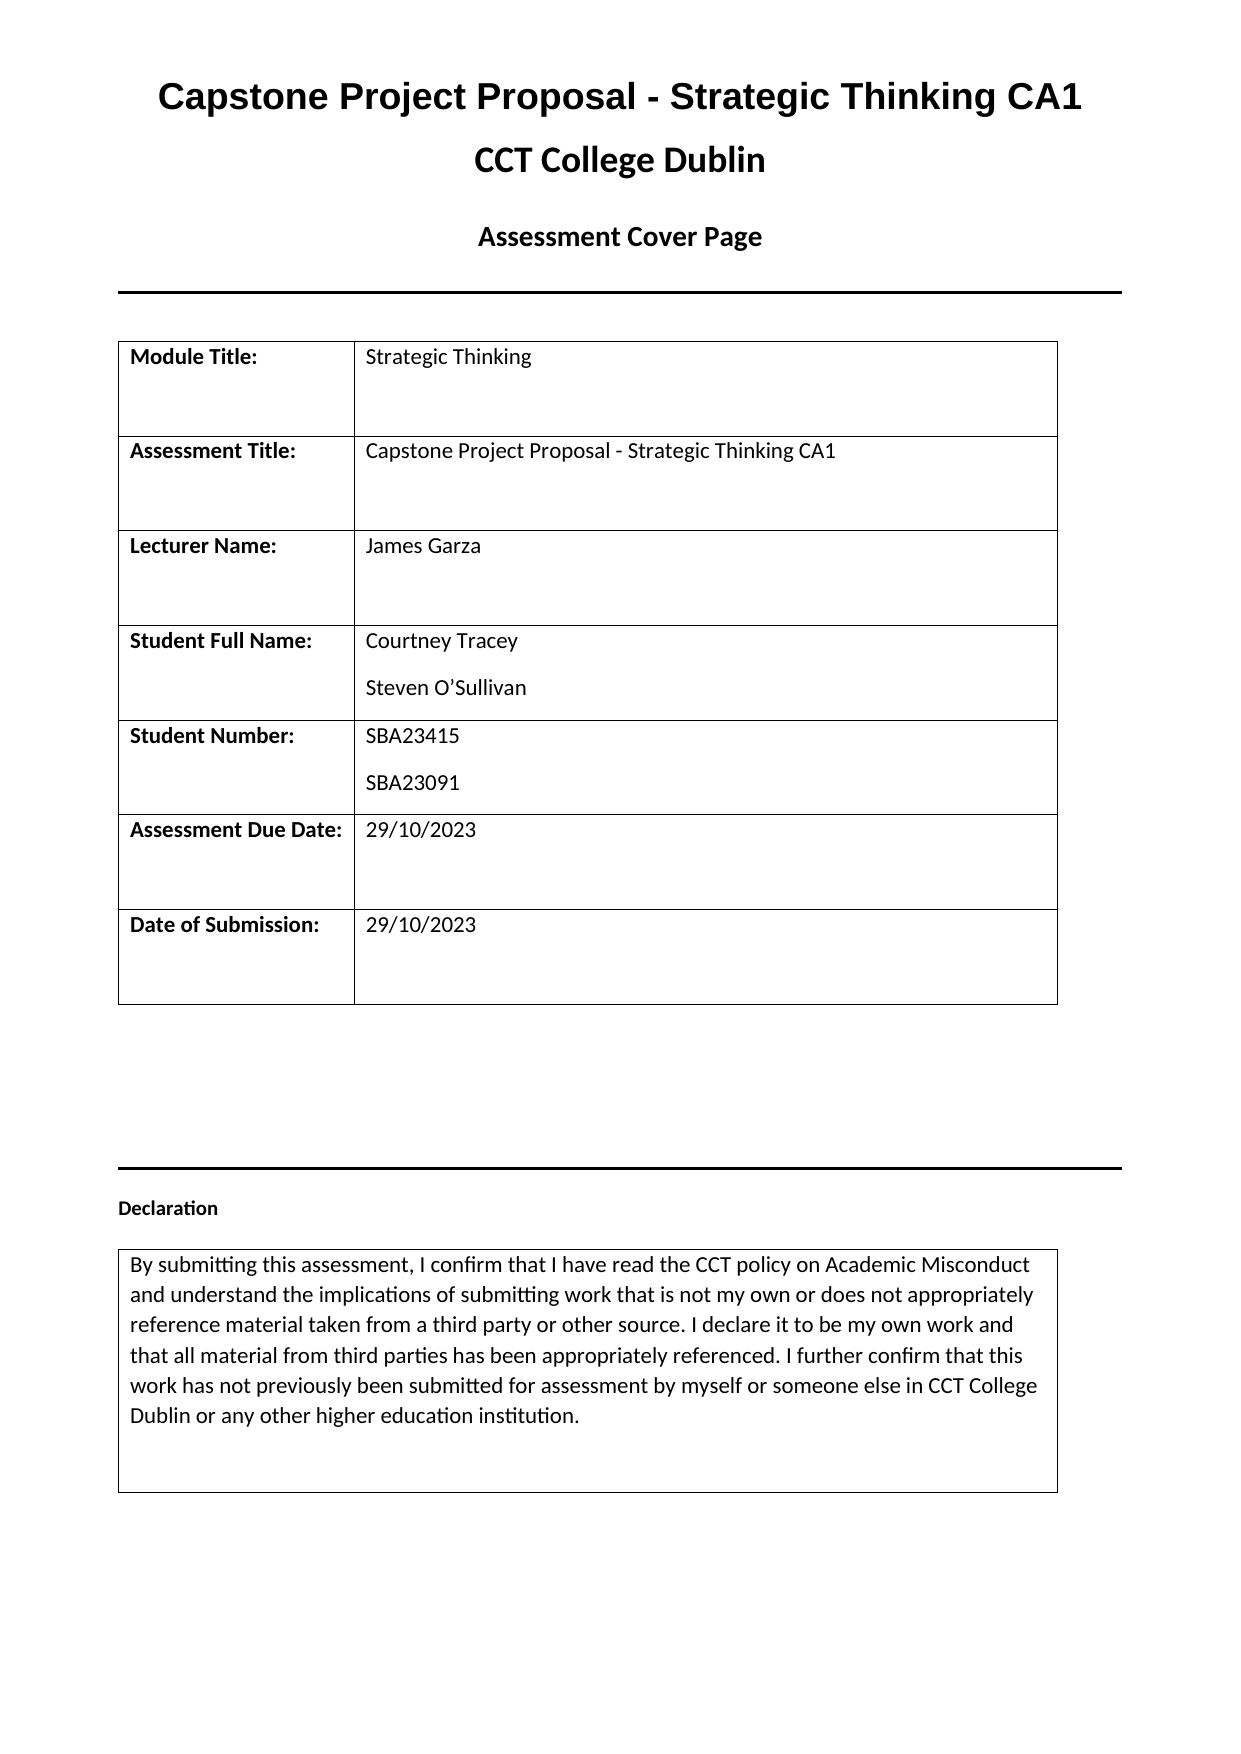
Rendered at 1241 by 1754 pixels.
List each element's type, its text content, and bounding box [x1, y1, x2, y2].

text CCT College Dublin [118, 136, 1122, 182]
table_cell Date of Submission: [119, 910, 354, 1004]
table_cell Student Number: [119, 721, 354, 814]
text Declaration [118, 1196, 1122, 1221]
table_cell 29/10/2023 [355, 815, 1057, 909]
text Assessment Cover Page [118, 218, 1122, 253]
table_header By submitting this assessment, I confirm that I have read the CCT policy on Academic Misconduct and understand the implications of submitting work that is not my own or does not appropriately reference material taken from a third party or other source. I declare it to be my own work and that all material from third parties has been appropriately referenced. I further confirm that this work has not previously been submitted for assessment by myself or someone else in CCT College Dublin or any other higher education institution. [119, 1250, 1057, 1492]
table_cell Assessment Title: [119, 437, 354, 530]
table_cell Courtney Tracey Steven O’Sullivan [355, 626, 1057, 720]
table_cell Student Full Name: [119, 626, 354, 720]
table_cell Capstone Project Proposal - Strategic Thinking CA1 [355, 437, 1057, 530]
table_cell 29/10/2023 [355, 910, 1057, 1004]
table_cell Lecturer Name: [119, 531, 354, 625]
table_header Module Title: [119, 342, 354, 436]
table_cell Assessment Due Date: [119, 815, 354, 909]
table_header Strategic Thinking [355, 342, 1057, 436]
table_cell SBA23415 SBA23091 [355, 721, 1057, 814]
table_cell James Garza [355, 531, 1057, 625]
